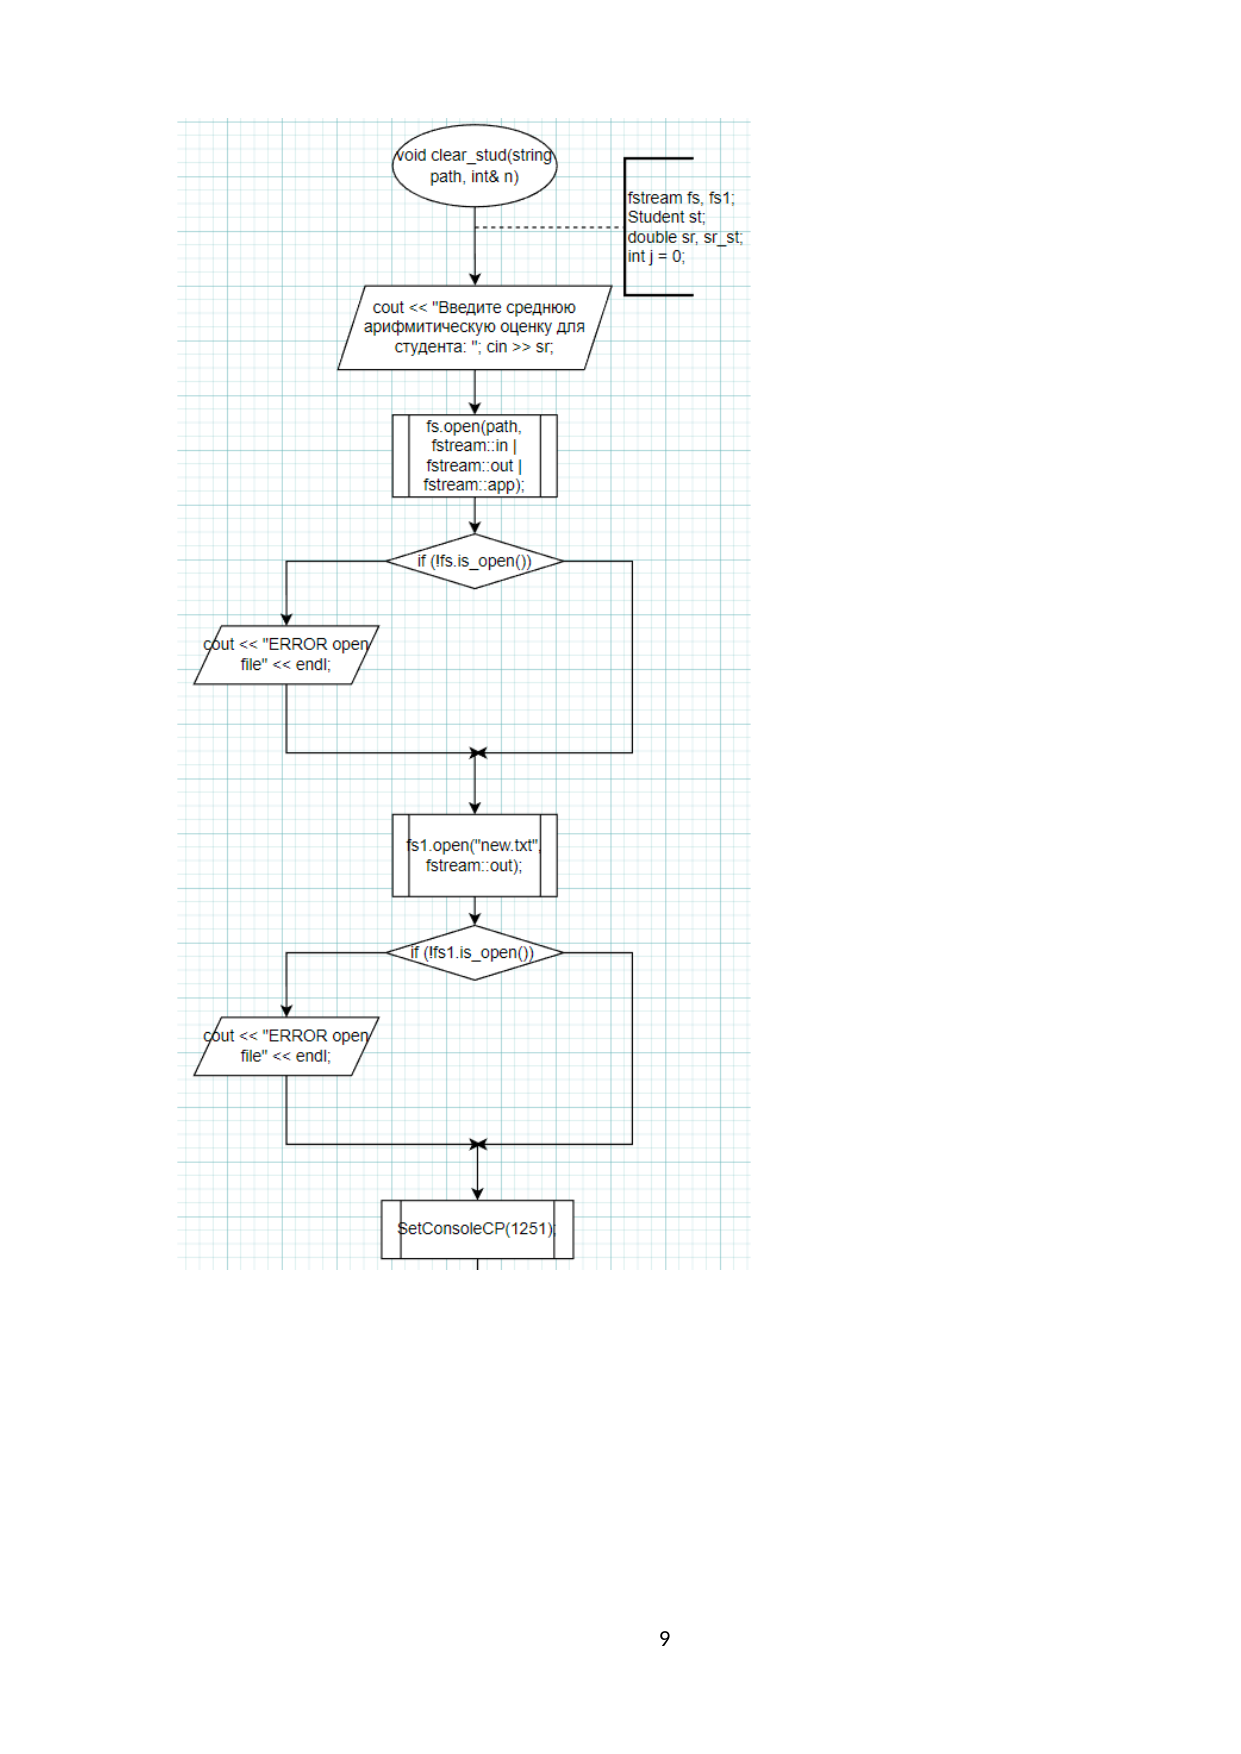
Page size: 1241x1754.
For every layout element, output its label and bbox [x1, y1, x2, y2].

picture [177, 118, 751, 1270]
